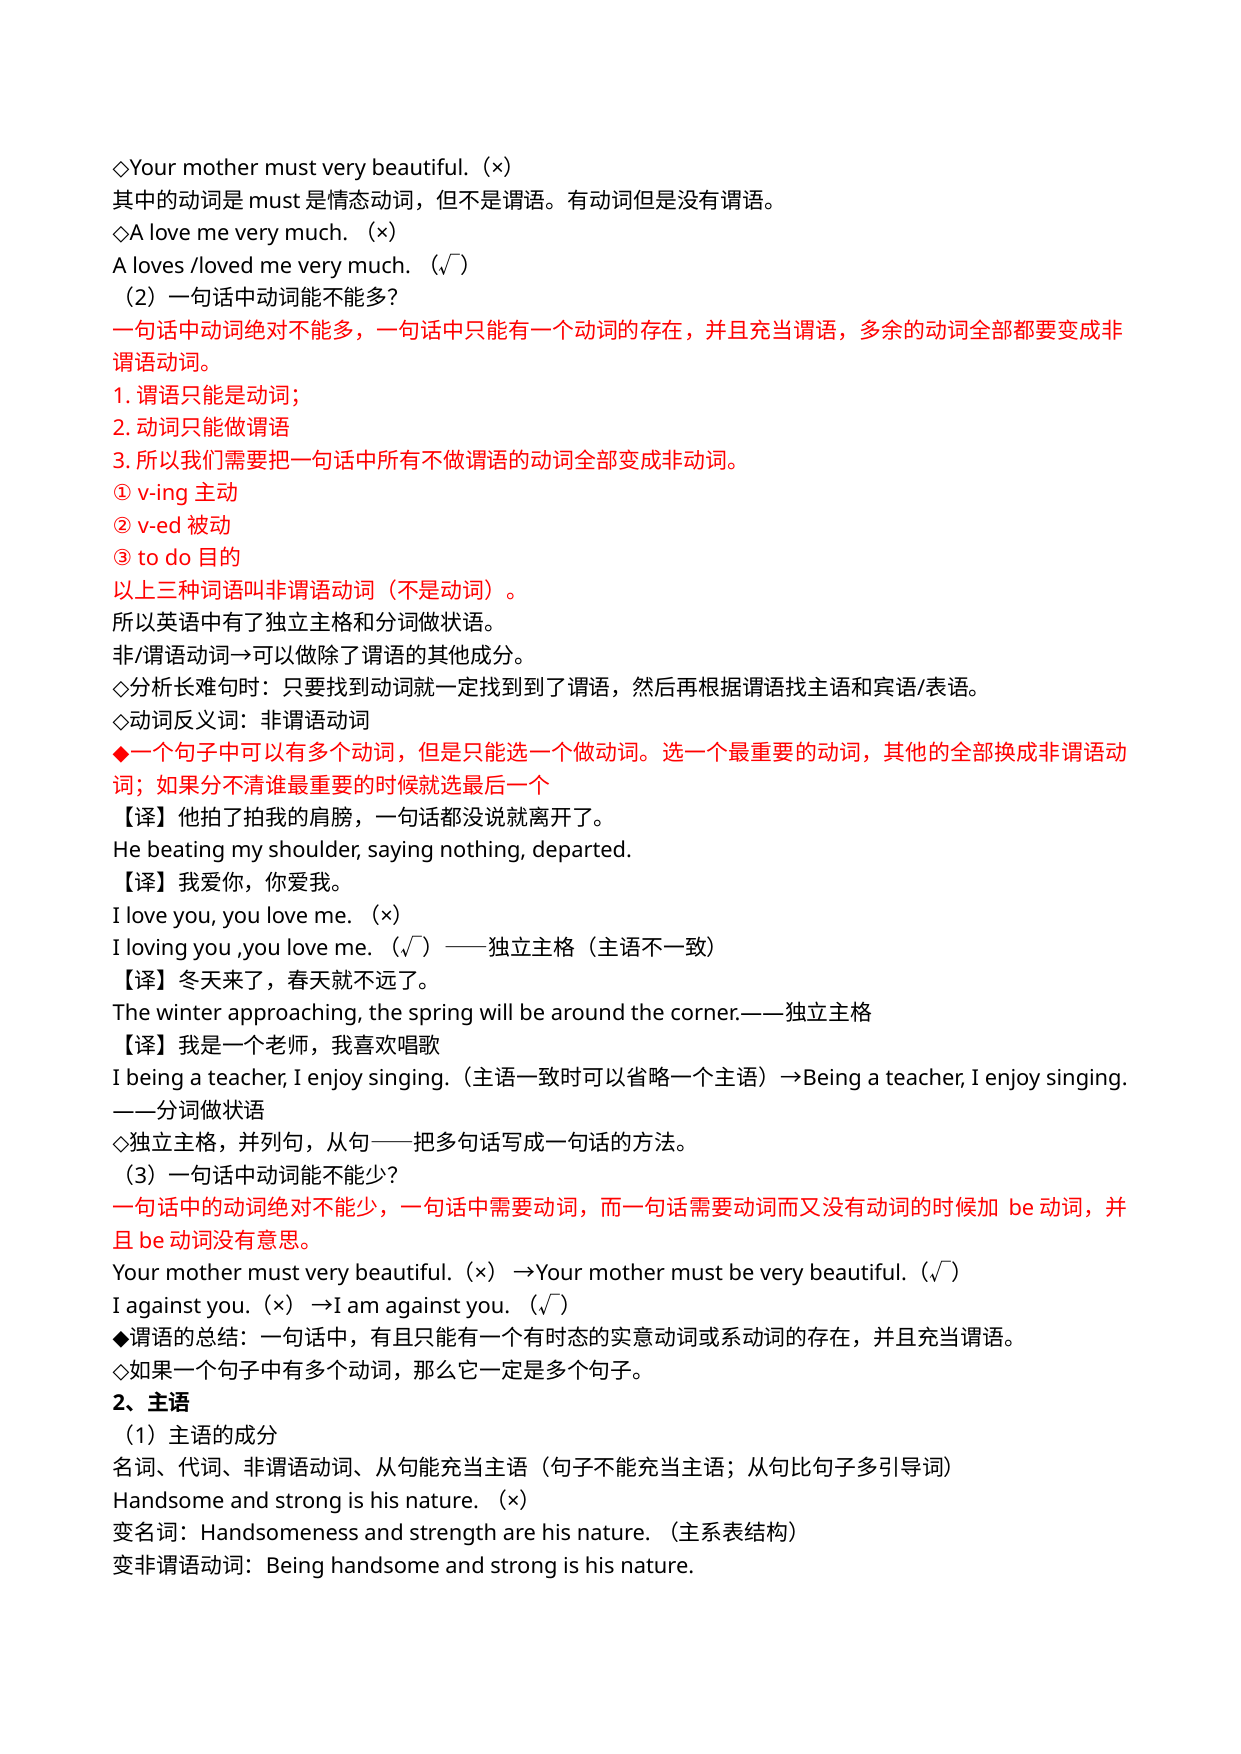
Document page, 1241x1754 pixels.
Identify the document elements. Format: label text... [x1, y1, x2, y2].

text （3）一句话中动词能不能少？ [112, 1157, 1128, 1190]
text ◇如果一个句子中有多个动词，那么它一定是多个句子。 [112, 1352, 1128, 1385]
text ② v-ed 被动 [112, 507, 1128, 540]
text （1）主语的成分 [112, 1417, 1128, 1450]
text 以上三种词语叫非谓语动词（不是动词）。 [112, 572, 1128, 605]
text I loving you ,you love me. （√）——独立主格（主语不一致） [112, 930, 1128, 962]
text ◇独立主格，并列句，从句——把多句话写成一句话的方法。 [112, 1125, 1128, 1157]
text 一句话中动词绝对不能多，一句话中只能有一个动词的存在，并且充当谓语，多余的动词全部都要变成非谓语动词。 [112, 312, 1128, 377]
text ◇Your mother must very beautiful.（×） [112, 150, 1128, 182]
text 2. 动词只能做谓语 [112, 410, 1128, 442]
text （2）一句话中动词能不能多？ [112, 280, 1128, 312]
text 所以英语中有了独立主格和分词做状语。 [112, 605, 1128, 637]
text 【译】冬天来了，春天就不远了。 [112, 962, 1128, 995]
text 变非谓语动词：Being handsome and strong is his nature. [112, 1547, 1128, 1580]
text The winter approaching, the spring will be around the corner.——独立主格 [112, 995, 1128, 1027]
text Your mother must very beautiful.（×） →Your mother must be very beautiful.（√） [112, 1255, 1128, 1287]
text 变名词：Handsomeness and strength are his nature. （主系表结构） [112, 1515, 1128, 1547]
text 【译】他拍了拍我的肩膀，一句话都没说就离开了。 [112, 800, 1128, 832]
text I love you, you love me. （×） [112, 897, 1128, 930]
text I against you.（×） →I am against you. （√） [112, 1287, 1128, 1320]
text 【译】我是一个老师，我喜欢唱歌 [112, 1027, 1128, 1060]
text ① v-ing 主动 [112, 475, 1128, 507]
text ◇分析长难句时：只要找到动词就一定找到到了谓语，然后再根据谓语找主语和宾语/表语。 [112, 670, 1128, 702]
text A loves /loved me very much. （√） [112, 247, 1128, 280]
text 其中的动词是must是情态动词，但不是谓语。有动词但是没有谓语。 [112, 182, 1128, 215]
text ◇动词反义词：非谓语动词 [112, 702, 1128, 735]
text Handsome and strong is his nature. （×） [112, 1482, 1128, 1515]
text ◇A love me very much. （×） [112, 215, 1128, 247]
text I being a teacher, I enjoy singing.（主语一致时可以省略一个主语）→Being a teacher, I enjoy singing.——分词做状语 [112, 1060, 1128, 1125]
text 一句话中的动词绝对不能少，一句话中需要动词，而一句话需要动词而又没有动词的时候加be动词，并且be动词没有意思。 [112, 1190, 1128, 1255]
text ③ to do 目的 [112, 540, 1128, 572]
text ◆一个句子中可以有多个动词，但是只能选一个做动词。选一个最重要的动词，其他的全部换成非谓语动词；如果分不清谁最重要的时候就选最后一个 [112, 735, 1128, 800]
text 3. 所以我们需要把一句话中所有不做谓语的动词全部变成非动词。 [112, 442, 1128, 475]
text ◆谓语的总结：一句话中，有且只能有一个有时态的实意动词或系动词的存在，并且充当谓语。 [112, 1320, 1128, 1352]
text 【译】我爱你，你爱我。 [112, 865, 1128, 897]
text 非/谓语动词→可以做除了谓语的其他成分。 [112, 637, 1128, 670]
text 2、主语 [112, 1385, 1128, 1417]
text 1. 谓语只能是动词； [112, 377, 1128, 410]
text 名词、代词、非谓语动词、从句能充当主语（句子不能充当主语；从句比句子多引导词） [112, 1450, 1128, 1482]
text He beating my shoulder, saying nothing, departed. [112, 832, 1128, 865]
